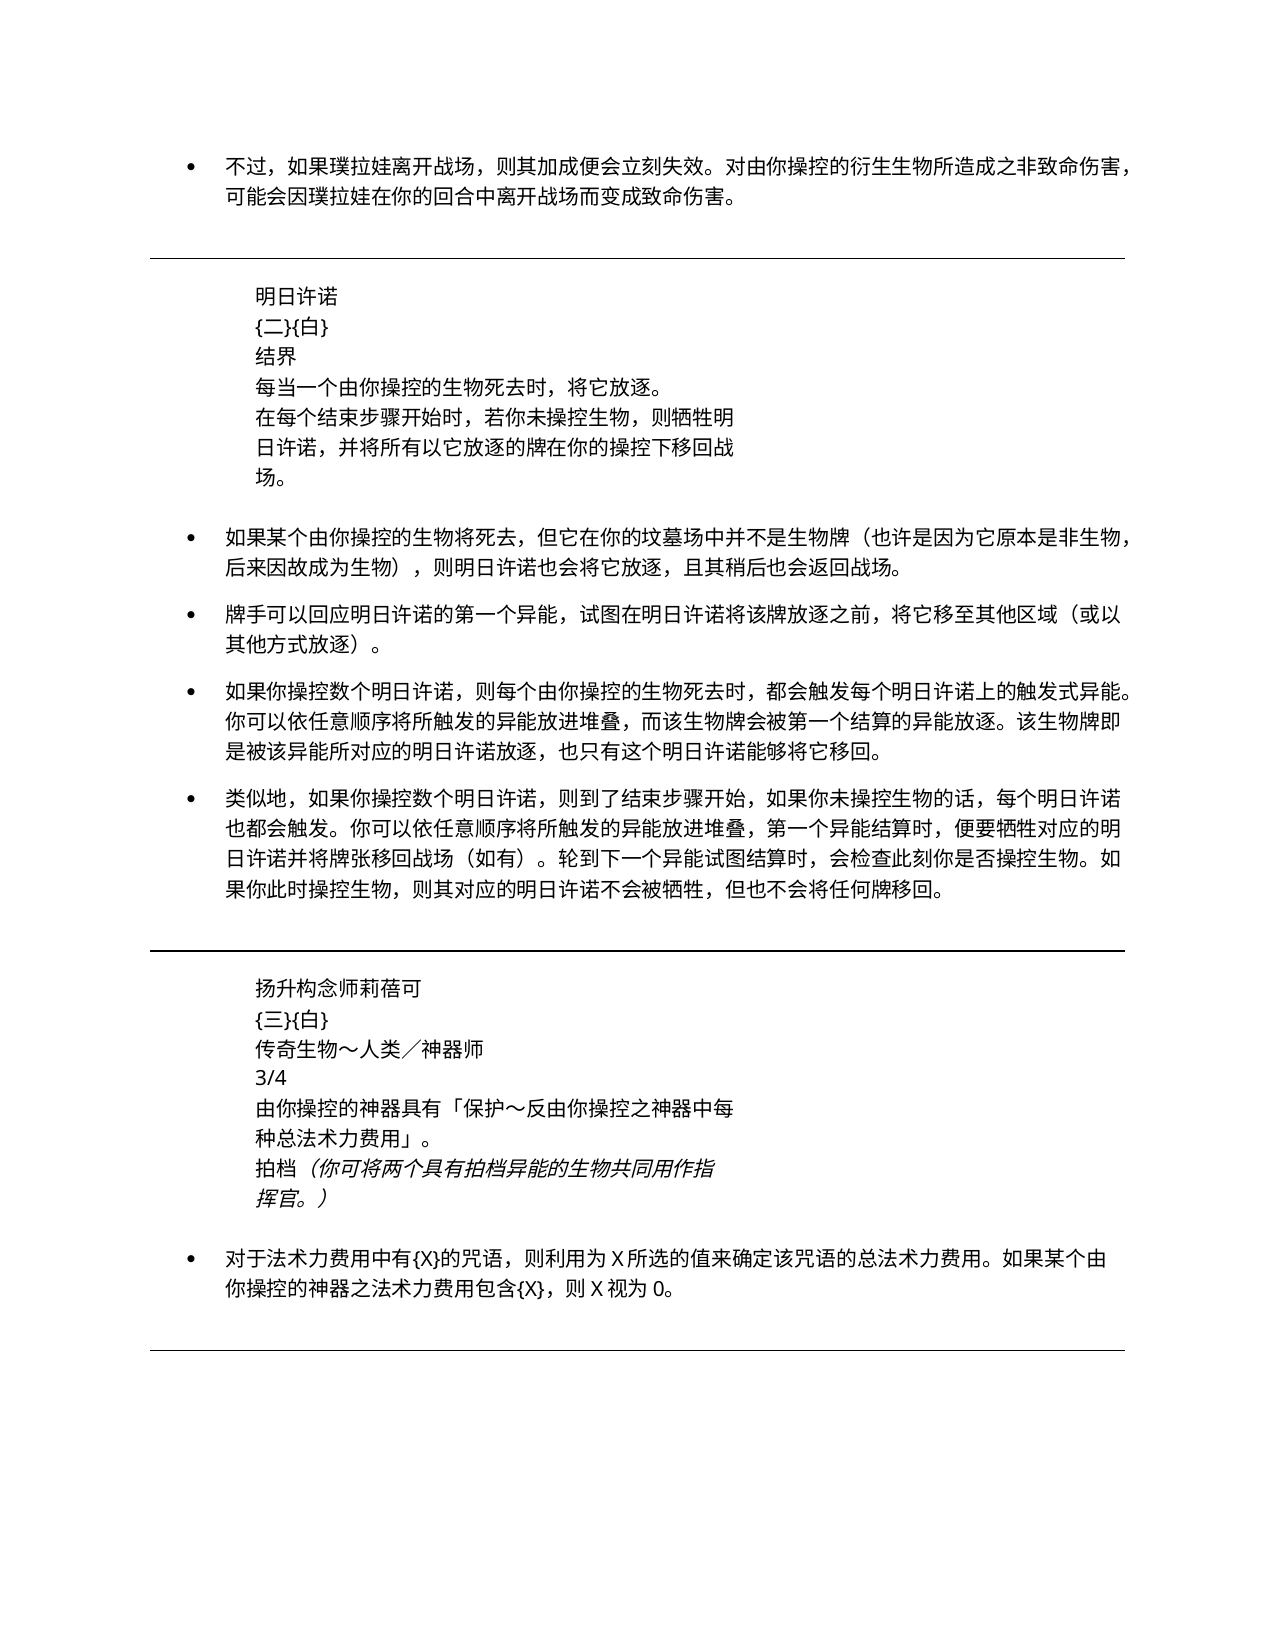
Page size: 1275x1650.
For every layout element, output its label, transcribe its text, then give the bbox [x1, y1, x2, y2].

list 如果某个由你操控的生物将死去，但它在你的坟墓场中并不是生物牌（也许是因为它原本是非生物，后来因故成为生物），则明日许诺也会将它放逐，且其稍后也会返回战场。 [187, 521, 1125, 581]
list 如果你操控数个明日许诺，则每个由你操控的生物死去时，都会触发每个明日许诺上的触发式异能。你可以依任意顺序将所触发的异能放进堆叠，而该生物牌会被第一个结算的异能放逐。该生物牌即是被该异能所对应的明日许诺放逐，也只有这个明日许诺能够将它移回。 [187, 675, 1125, 766]
list 不过，如果璞拉娃离开战场，则其加成便会立刻失效。对由你操控的衍生生物所造成之非致命伤害，可能会因璞拉娃在你的回合中离开战场而变成致命伤害。 [187, 150, 1125, 210]
list 牌手可以回应明日许诺的第一个异能，试图在明日许诺将该牌放逐之前，将它移至其他区域（或以其他方式放逐）。 [187, 598, 1125, 658]
list 类似地，如果你操控数个明日许诺，则到了结束步骤开始，如果你未操控生物的话，每个明日许诺也都会触发。你可以依任意顺序将所触发的异能放进堆叠，第一个异能结算时，便要牺牲对应的明日许诺并将牌张移回战场（如有）。轮到下一个异能试图结算时，会检查此刻你是否操控生物。如果你此时操控生物，则其对应的明日许诺不会被牺牲，但也不会将任何牌移回。 [187, 782, 1125, 903]
text 扬升构念师莉蓓可 {三}{白} 传奇生物～人类／神器师 3/4 由你操控的神器具有「保护～反由你操控之神器中每种总法术力费用」。 拍档（你可将两个具有拍档异能的生物共同用作指挥官。） [255, 973, 735, 1213]
text 明日许诺 {二}{白} 结界 每当一个由你操控的生物死去时，将它放逐。 在每个结束步骤开始时，若你未操控生物，则牺牲明日许诺，并将所有以它放逐的牌在你的操控下移回战场。 [255, 280, 735, 492]
list 对于法术力费用中有{X}的咒语，则利用为X所选的值来确定该咒语的总法术力费用。如果某个由你操控的神器之法术力费用包含{X}，则X视为0。 [187, 1242, 1125, 1302]
